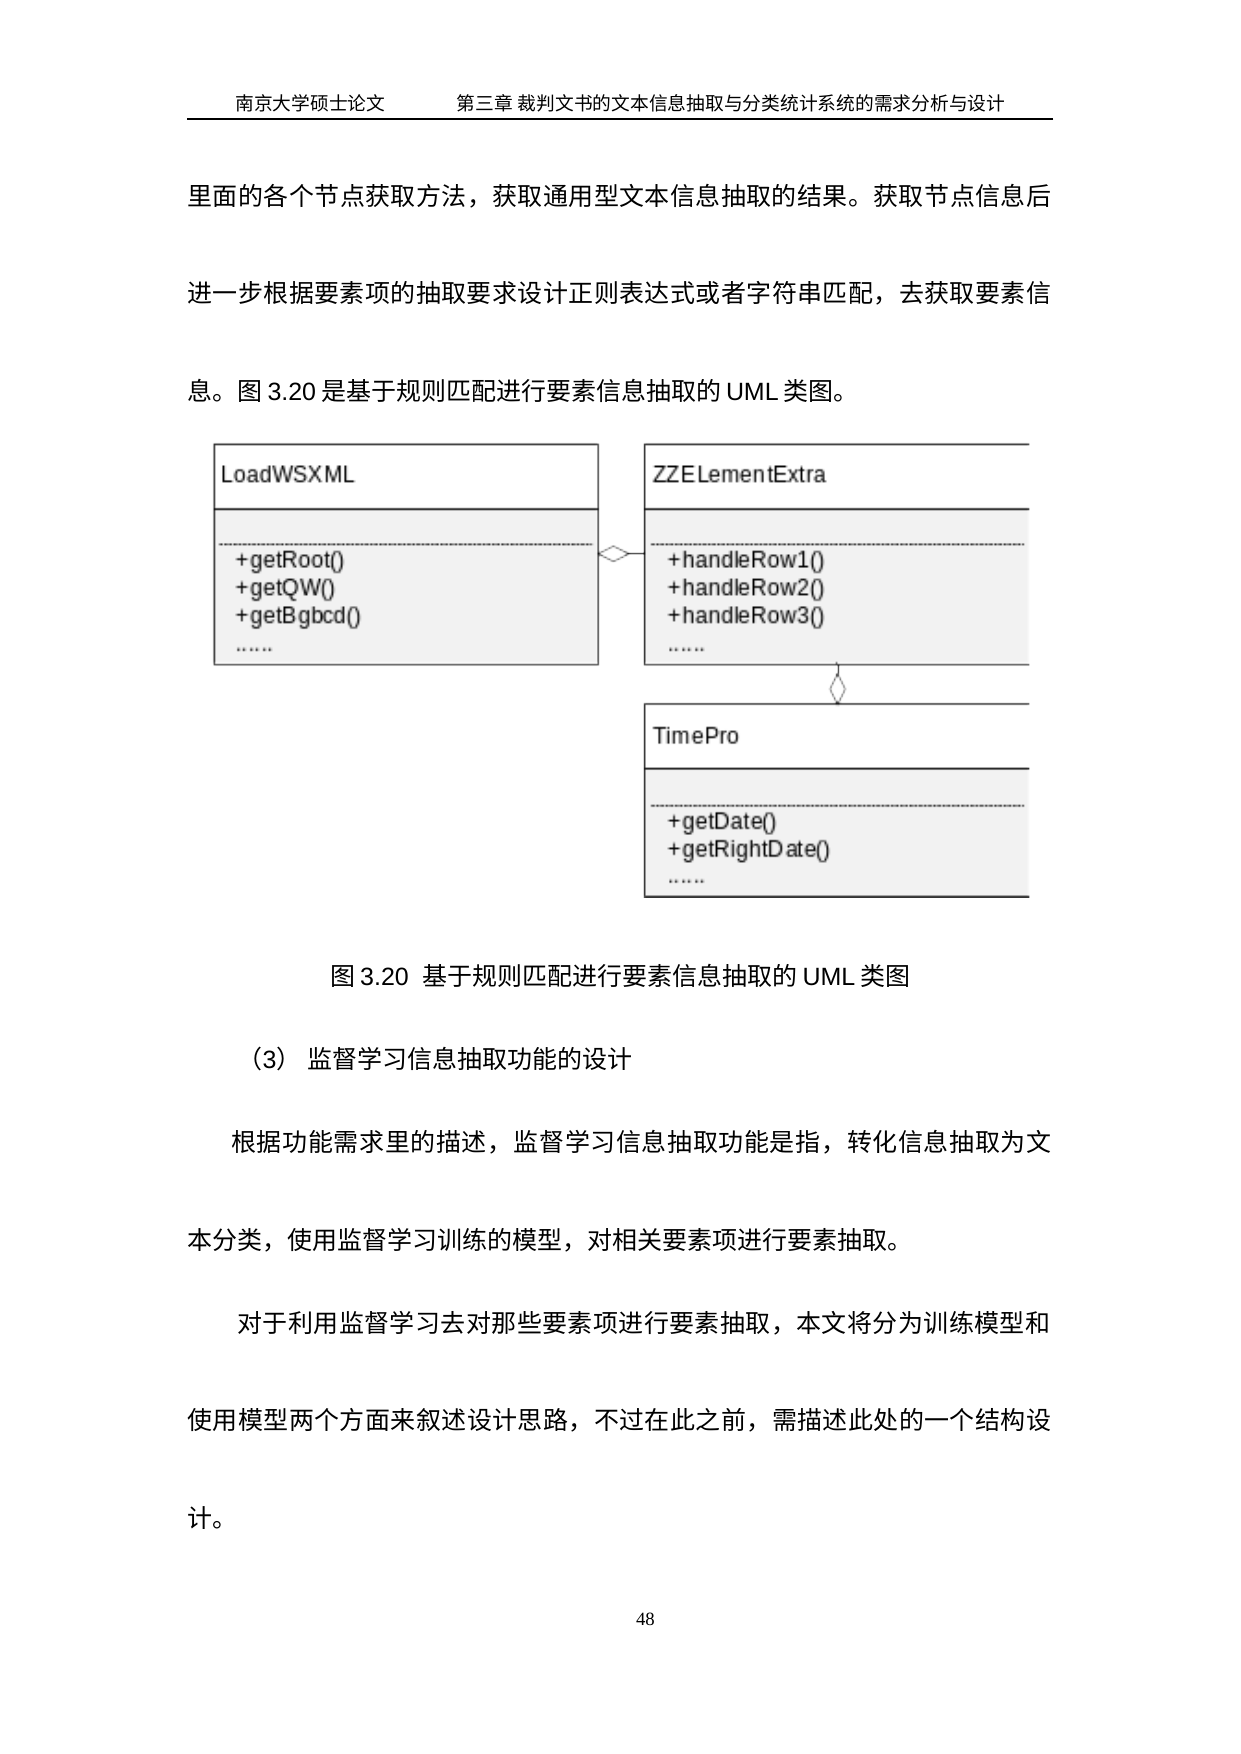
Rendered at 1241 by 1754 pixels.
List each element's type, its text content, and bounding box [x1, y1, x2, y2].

text 对于利用监督学习去对那些要素项进行要素抽取，本文将分为训练模型和使用模型两个方面来叙述设计思路，不过在此之前，需描述此处的一个结构设计。 [187, 1289, 1053, 1549]
text 根据功能需求里的描述，监督学习信息抽取功能是指，转化信息抽取为文本分类，使用监督学习训练的模型，对相关要素项进行要素抽取。 [187, 1108, 1053, 1271]
text （3） 监督学习信息抽取功能的设计 [187, 1025, 1053, 1090]
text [187, 162, 1053, 422]
text 图3.20 基于规则匹配进行要素信息抽取的UML类图 [187, 942, 1053, 1007]
